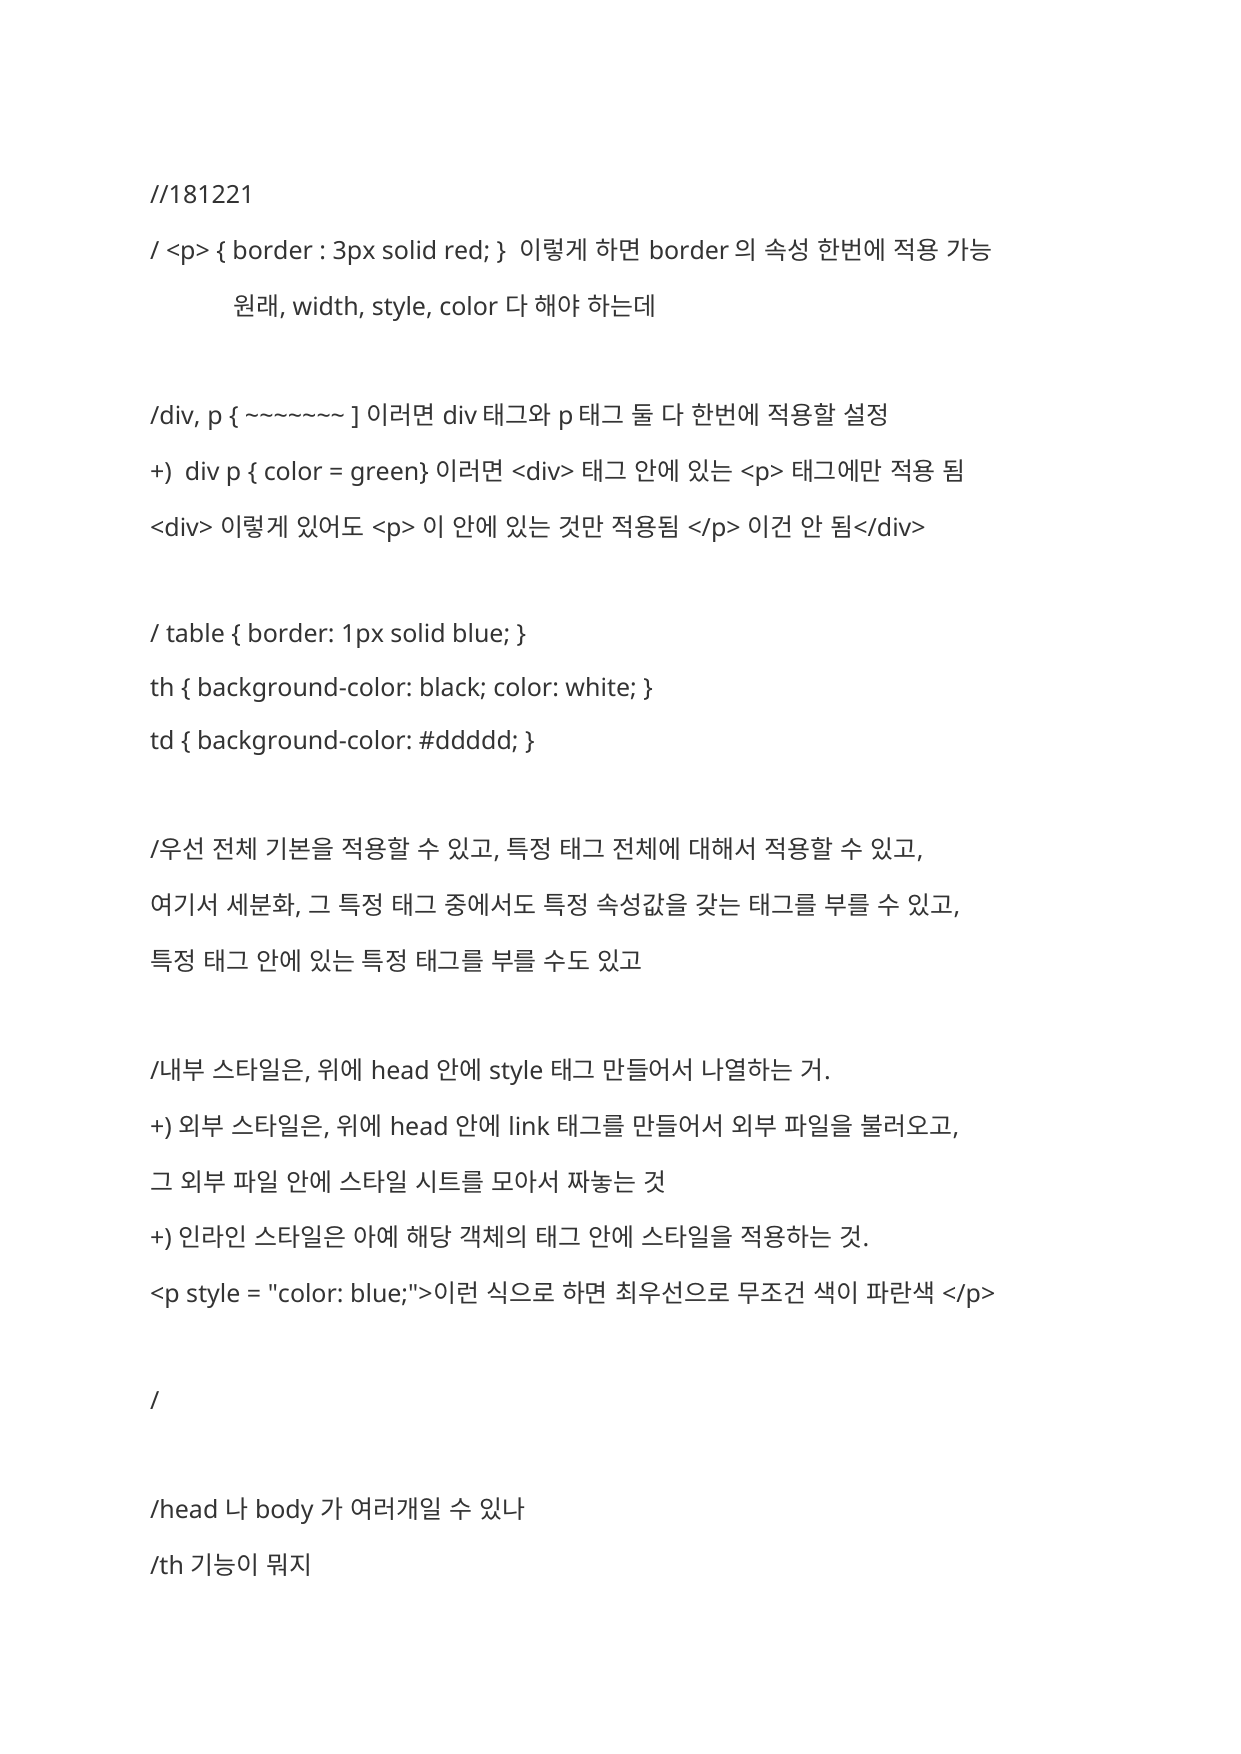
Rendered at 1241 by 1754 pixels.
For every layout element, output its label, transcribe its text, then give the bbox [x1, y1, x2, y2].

text /th 기능이 뭐지 [150, 1545, 1090, 1581]
text /우선 전체 기본을 적용할 수 있고, 특정 태그 전체에 대해서 적용할 수 있고, [150, 830, 1090, 866]
text 그 외부 파일 안에 스타일 시트를 모아서 짜놓는 것 [150, 1162, 1090, 1198]
text +) 외부 스타일은, 위에 head 안에 link 태그를 만들어서 외부 파일을 불러오고, [150, 1106, 1090, 1142]
text /내부 스타일은, 위에 head 안에 style 태그 만들어서 나열하는 거. [150, 1051, 1090, 1087]
text td { background-color: #ddddd; } [150, 723, 1090, 757]
text th { background-color: black; color: white; } [150, 669, 1090, 704]
text 특정 태그 안에 있는 특정 태그를 부를 수도 있고 [150, 941, 1090, 978]
text +) 인라인 스타일은 아예 해당 객체의 태그 안에 스타일을 적용하는 것. [150, 1218, 1090, 1254]
text //181221 [150, 177, 1090, 211]
text 여기서 세분화, 그 특정 태그 중에서도 특정 속성값을 갖는 태그를 부를 수 있고, [150, 886, 1090, 922]
text /div, p { ~~~~~~~ ] 이러면 div태그와 p태그 둘 다 한번에 적용할 설정 [150, 396, 1090, 432]
text +) div p { color = green} 이러면 <div> 태그 안에 있는 <p> 태그에만 적용 됨 [150, 451, 1090, 487]
text 원래, width, style, color 다 해야 하는데 [150, 286, 1090, 323]
text /head 나 body 가 여러개일 수 있나 [150, 1489, 1090, 1526]
text / [150, 1383, 1090, 1417]
text <p style = "color: blue;">이런 식으로 하면 최우선으로 무조건 색이 파란색 </p> [150, 1273, 1090, 1310]
text / table { border: 1px solid blue; } [150, 616, 1090, 650]
text <div> 이렇게 있어도 <p> 이 안에 있는 것만 적용됨 </p> 이건 안 됨</div> [150, 507, 1090, 543]
text / <p> { border : 3px solid red; } 이렇게 하면 border의 속성 한번에 적용 가능 [150, 231, 1090, 267]
